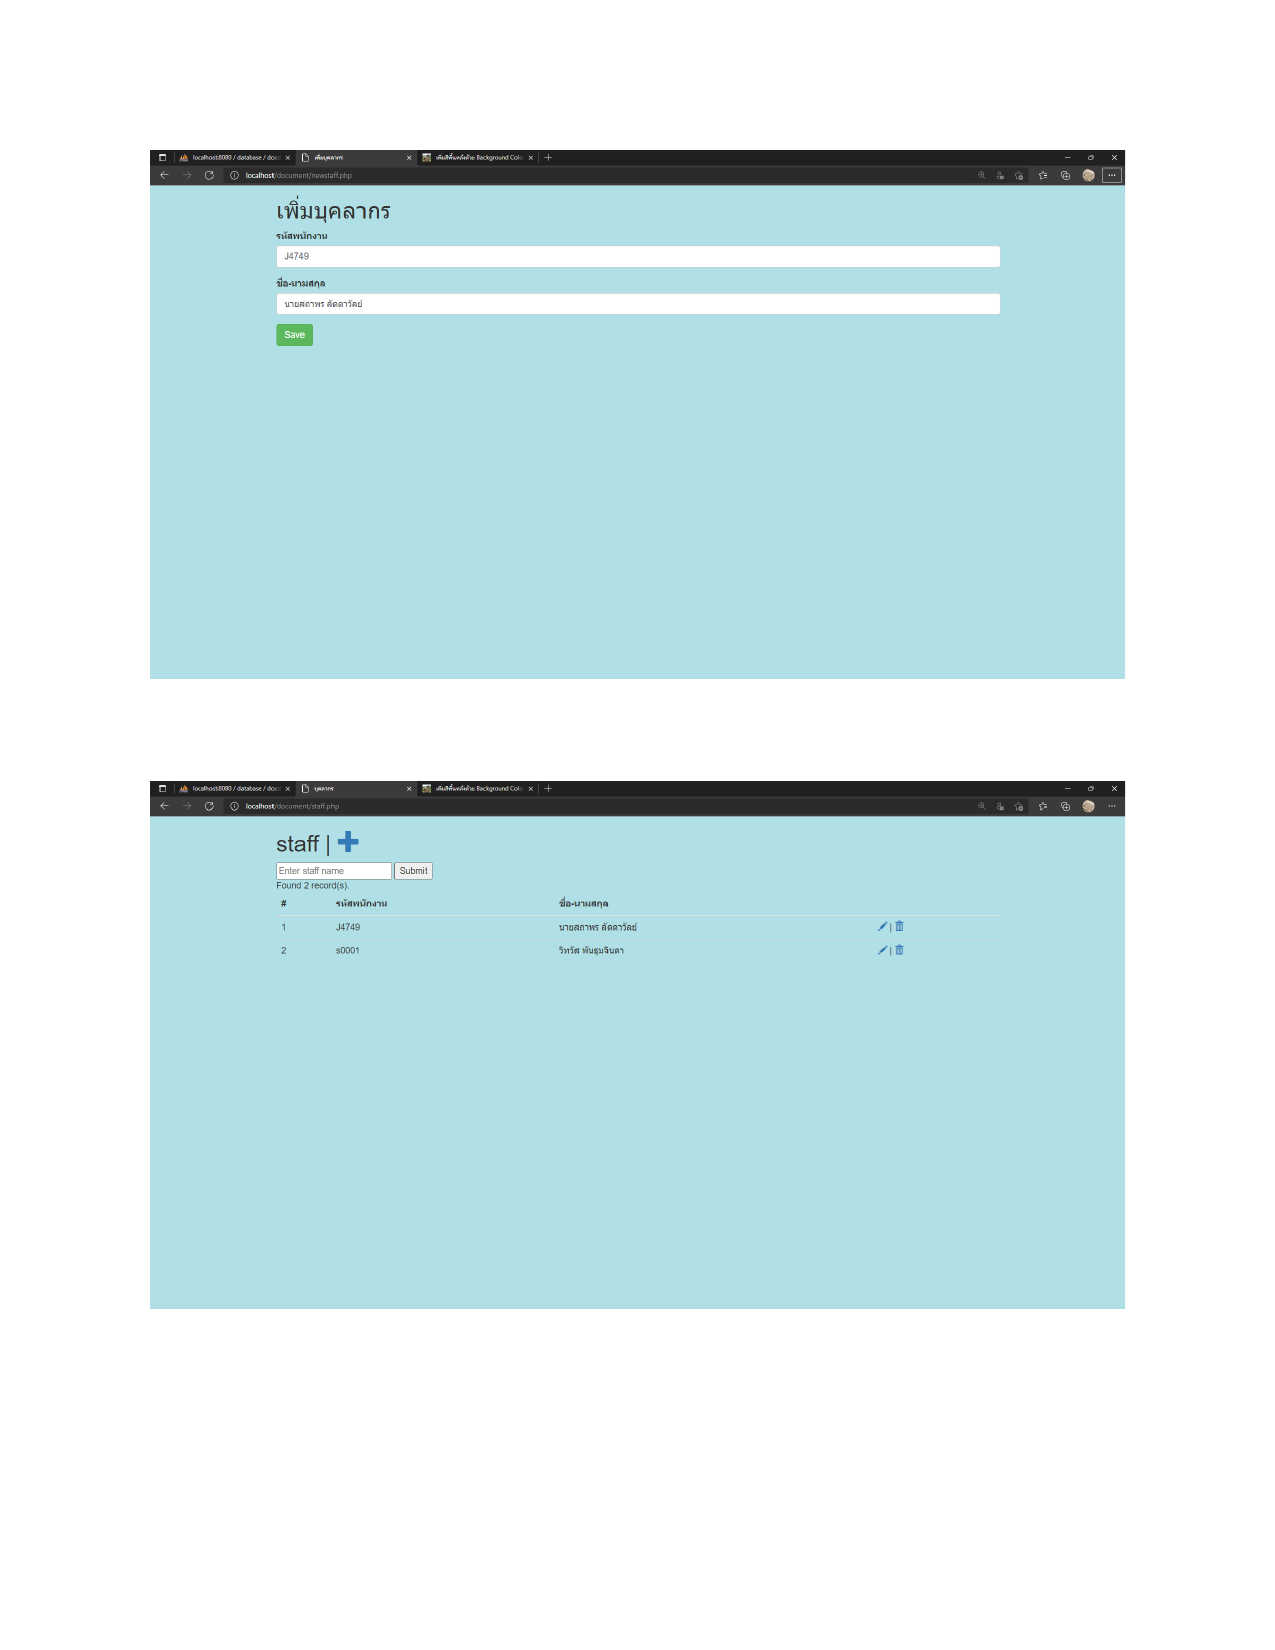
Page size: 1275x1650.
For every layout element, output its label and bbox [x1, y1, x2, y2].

picture [150, 150, 1125, 679]
picture [150, 781, 1125, 1309]
